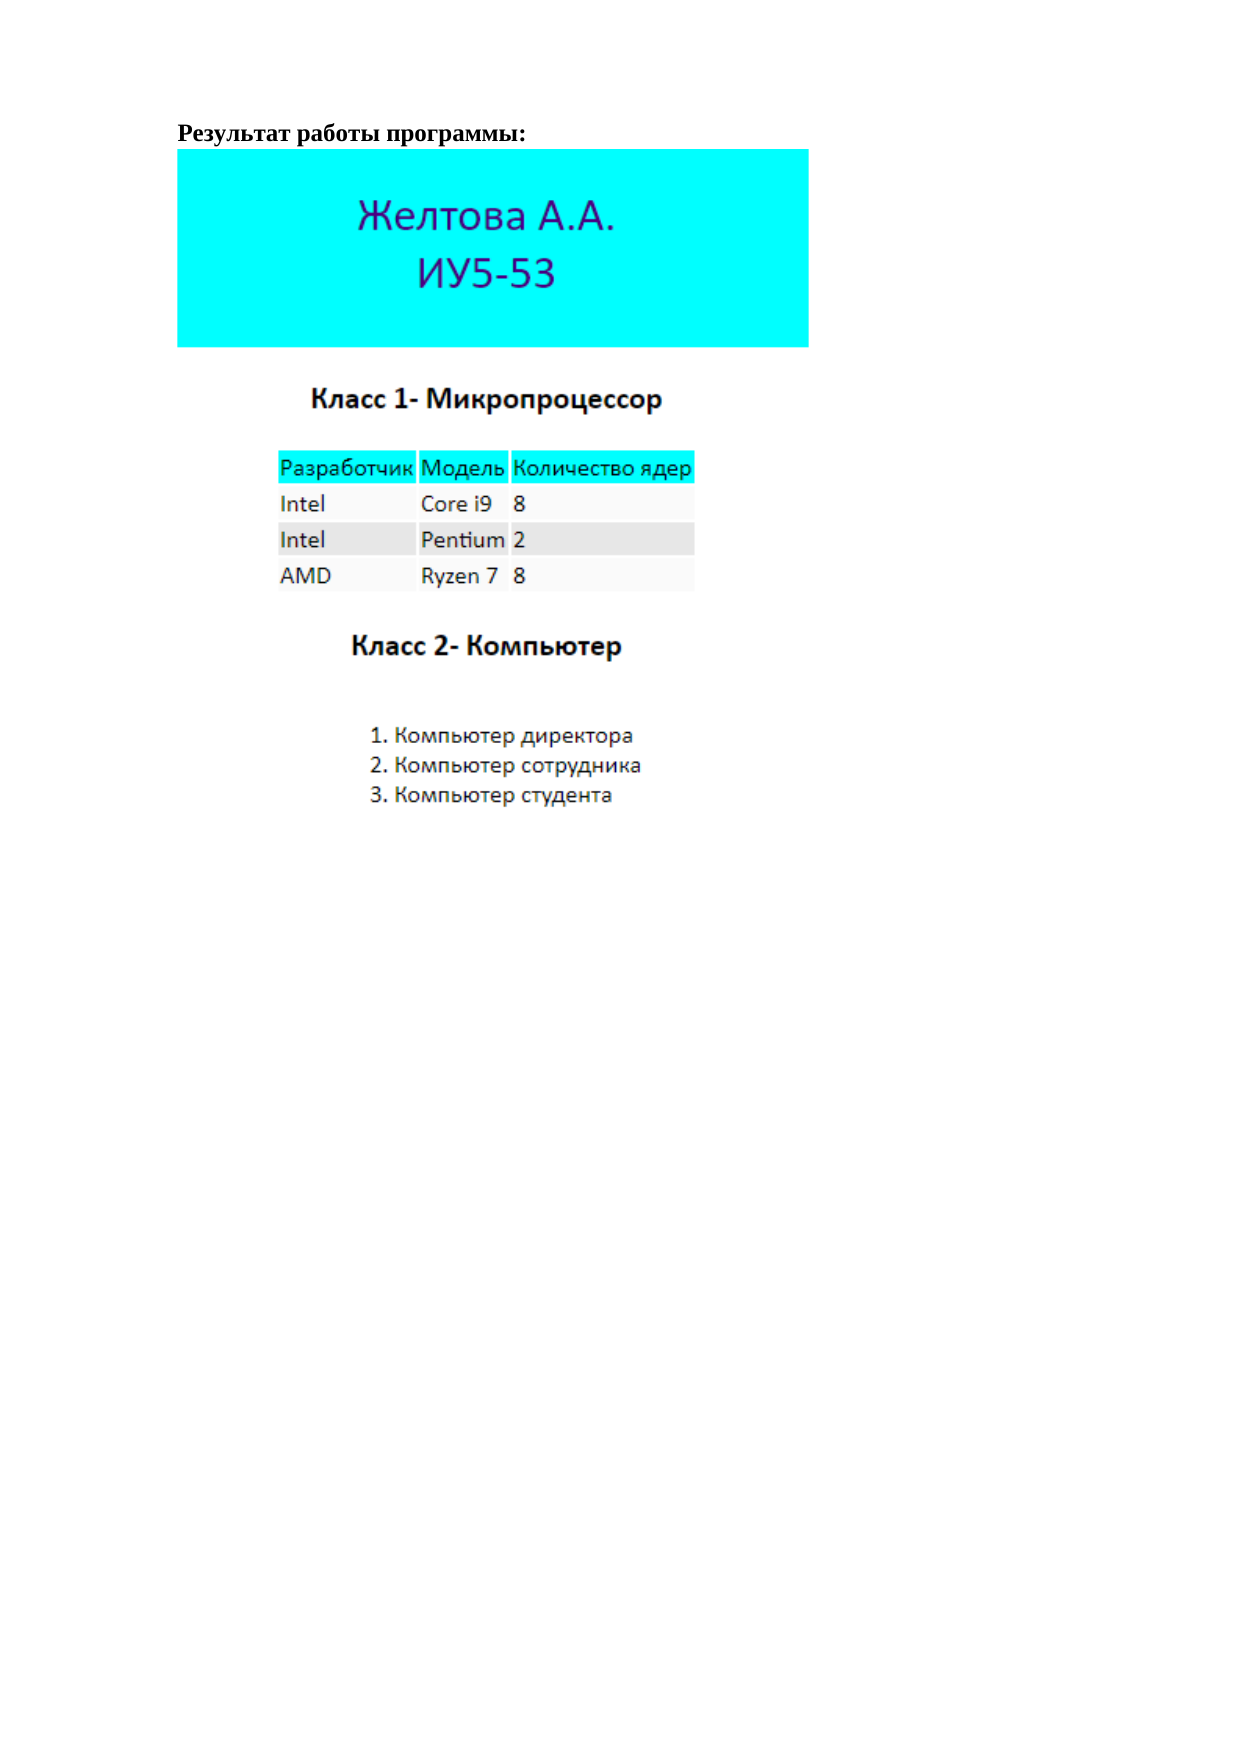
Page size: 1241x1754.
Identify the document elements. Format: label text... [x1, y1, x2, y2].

text Результат работы программы: [177, 118, 1152, 147]
picture [177, 149, 809, 904]
